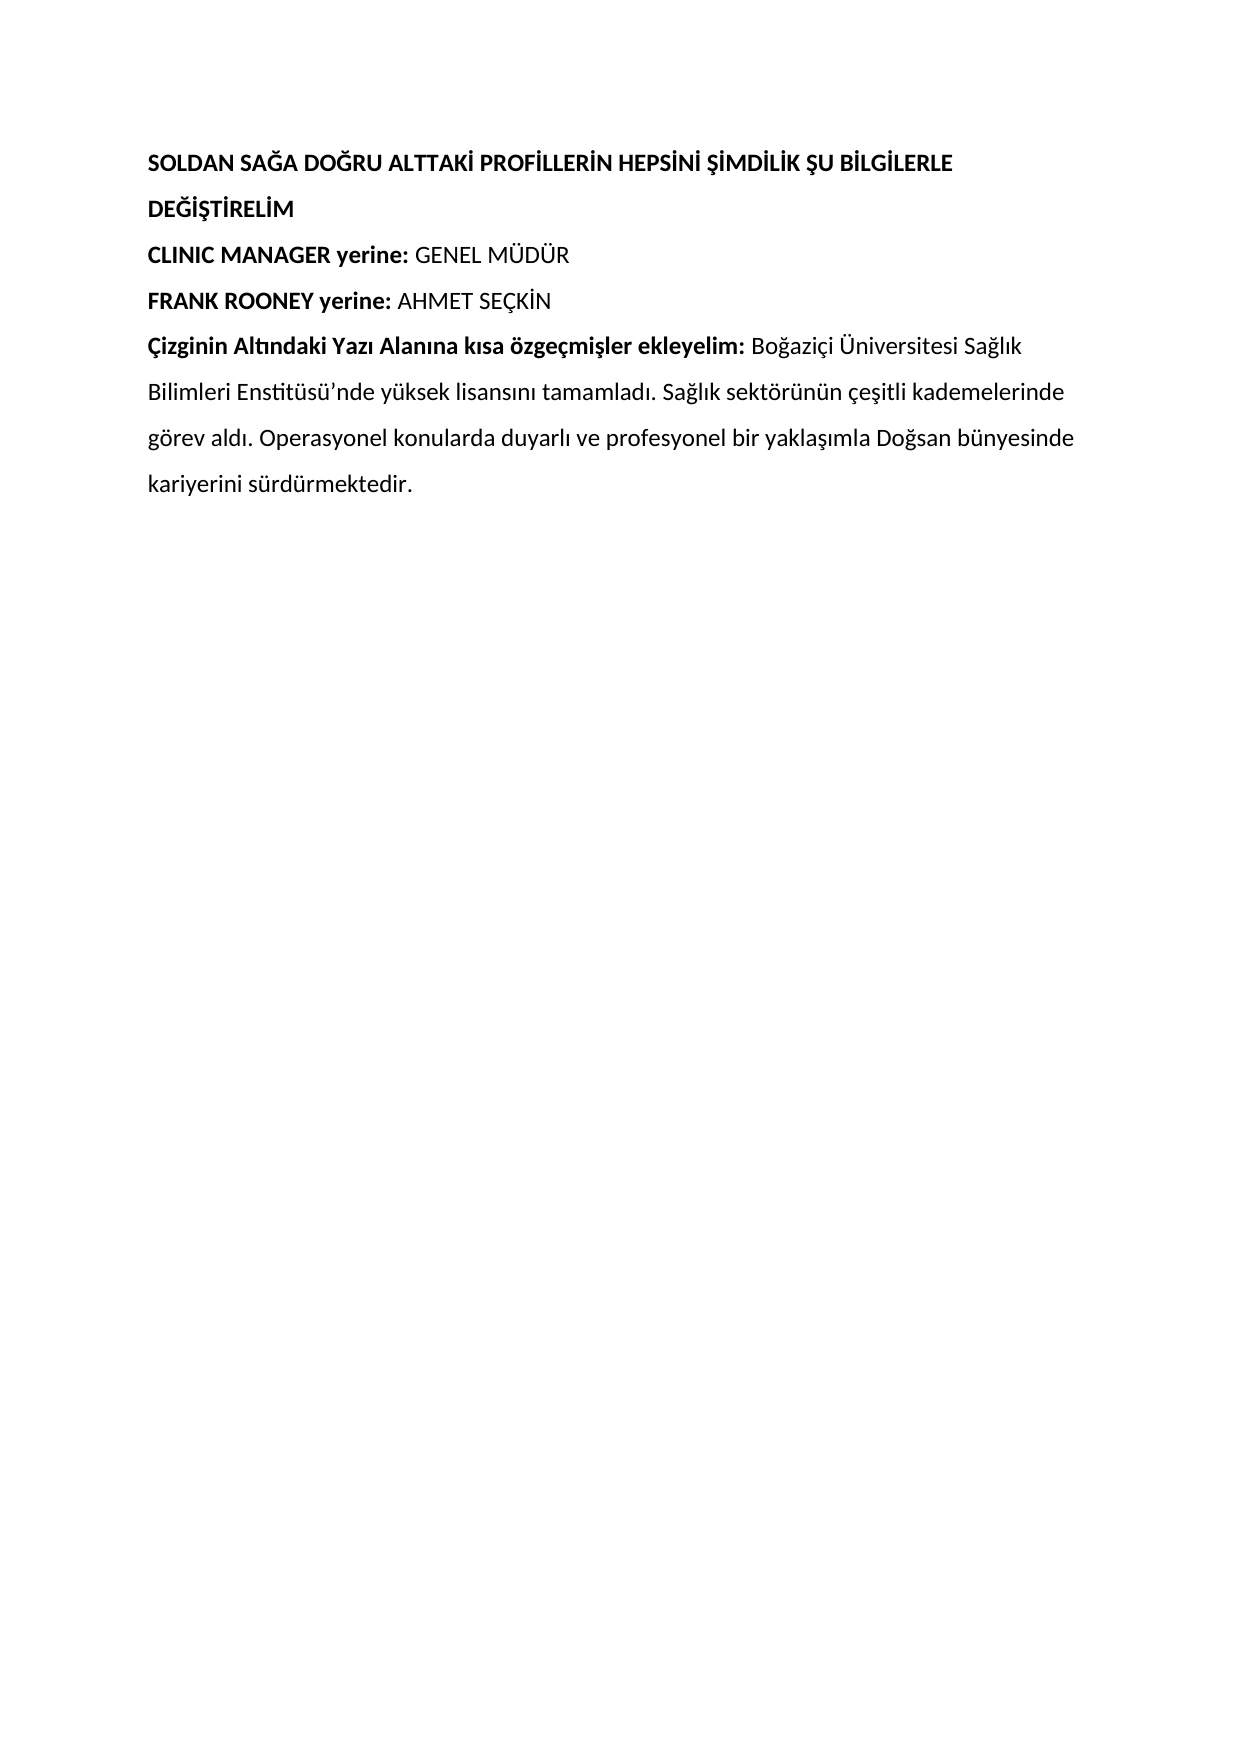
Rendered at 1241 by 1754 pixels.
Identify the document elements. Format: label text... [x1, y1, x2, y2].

text FRANK ROONEY yerine: AHMET SEÇKİN [148, 285, 1093, 315]
text Çizginin Altındaki Yazı Alanına kısa özgeçmişler ekleyelim: Boğaziçi Üniversitesi Sağlık Bilimleri Enstitüsü’nde yüksek lisansını tamamladı. Sağlık sektörünün çeşitli kademelerinde görev aldı. Operasyonel konularda duyarlı ve profesyonel bir yaklaşımla Doğsan bünyesinde kariyerini sürdürmektedir. [148, 331, 1093, 498]
text CLINIC MANAGER yerine: GENEL MÜDÜR [148, 239, 1093, 269]
text SOLDAN SAĞA DOĞRU ALTTAKİ PROFİLLERİN HEPSİNİ ŞİMDİLİK ŞU BİLGİLERLE DEĞİŞTİRELİM [148, 148, 1093, 224]
